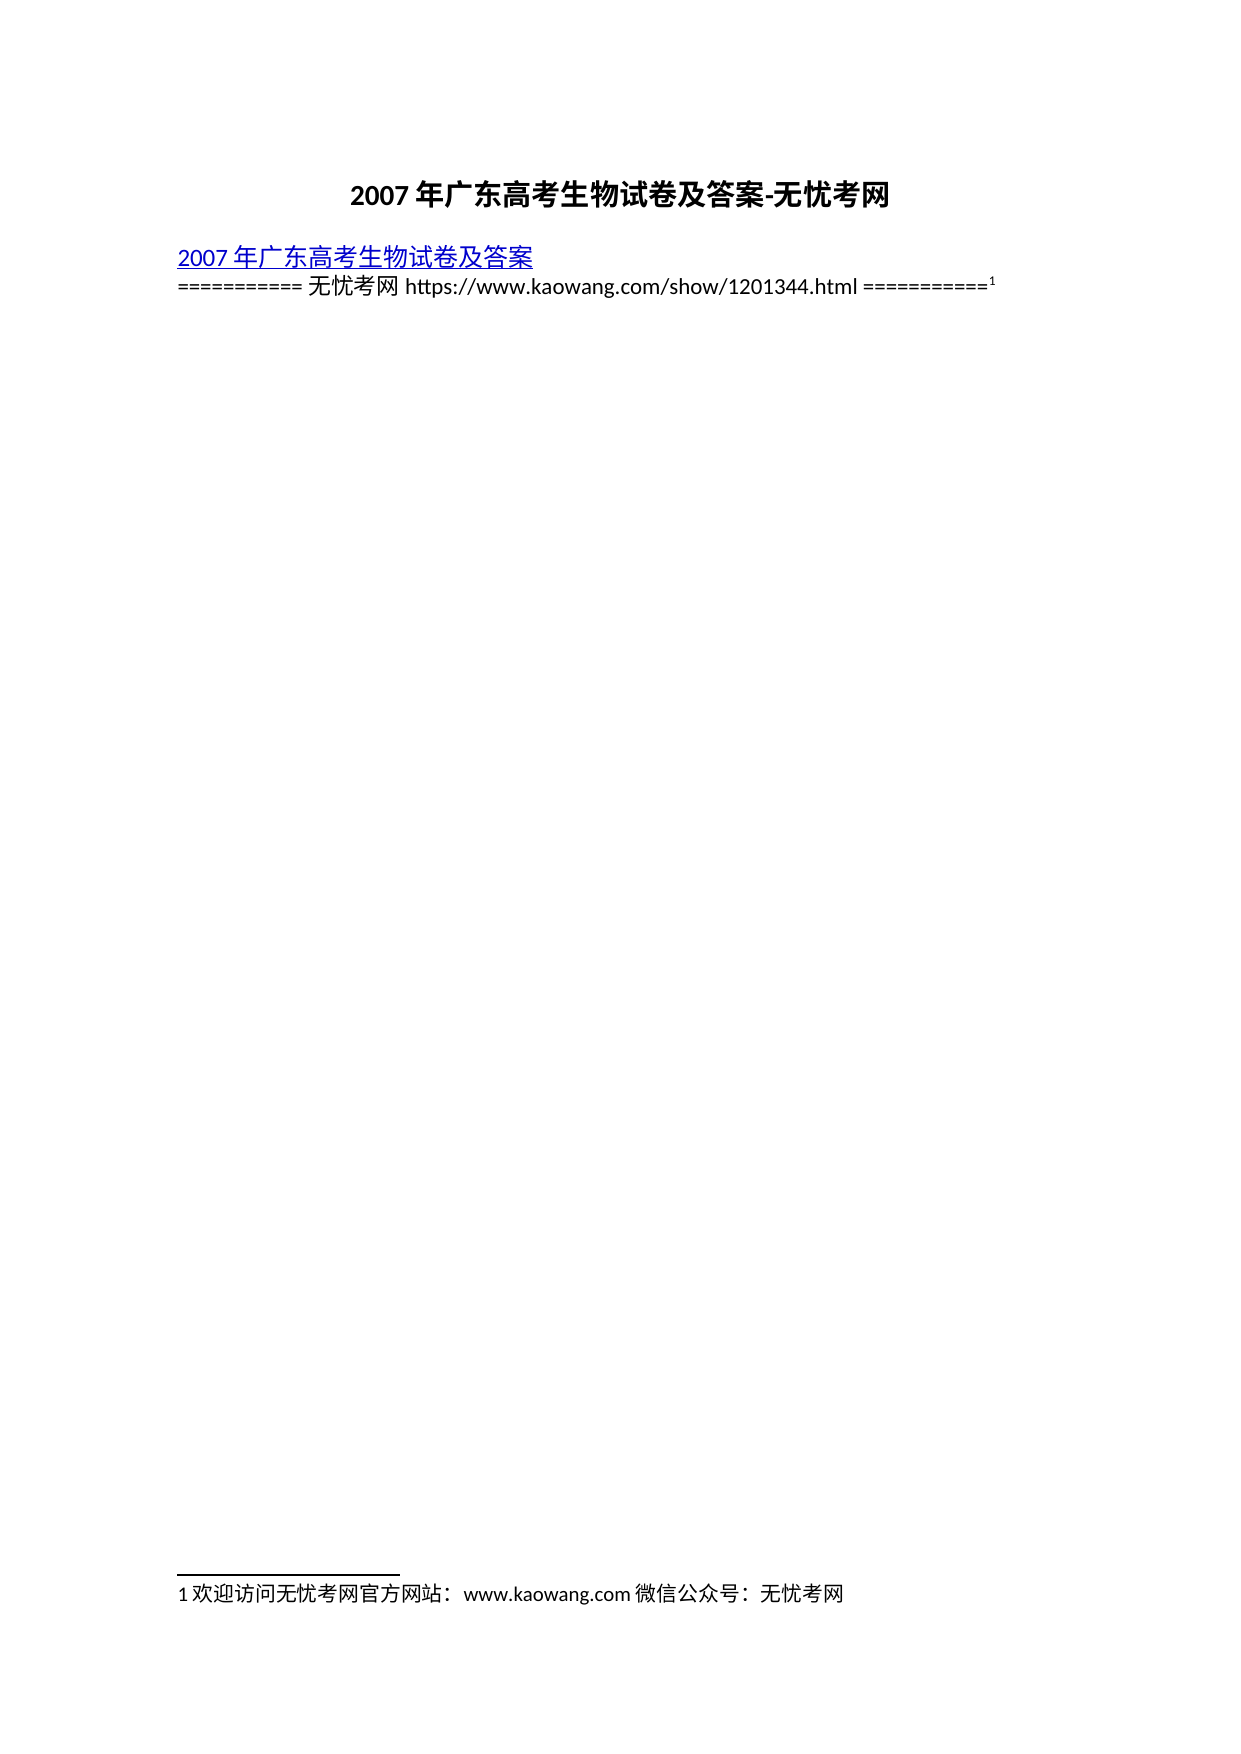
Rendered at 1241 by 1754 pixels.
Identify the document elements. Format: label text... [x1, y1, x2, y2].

text 2007年广东高考生物试卷及答案-无忧考网 [177, 177, 1063, 212]
text 2007年广东高考生物试卷及答案 [177, 242, 1063, 272]
text =========== 无忧考网 https://www.kaowang.com/show/1201344.html =========== [177, 272, 1063, 300]
